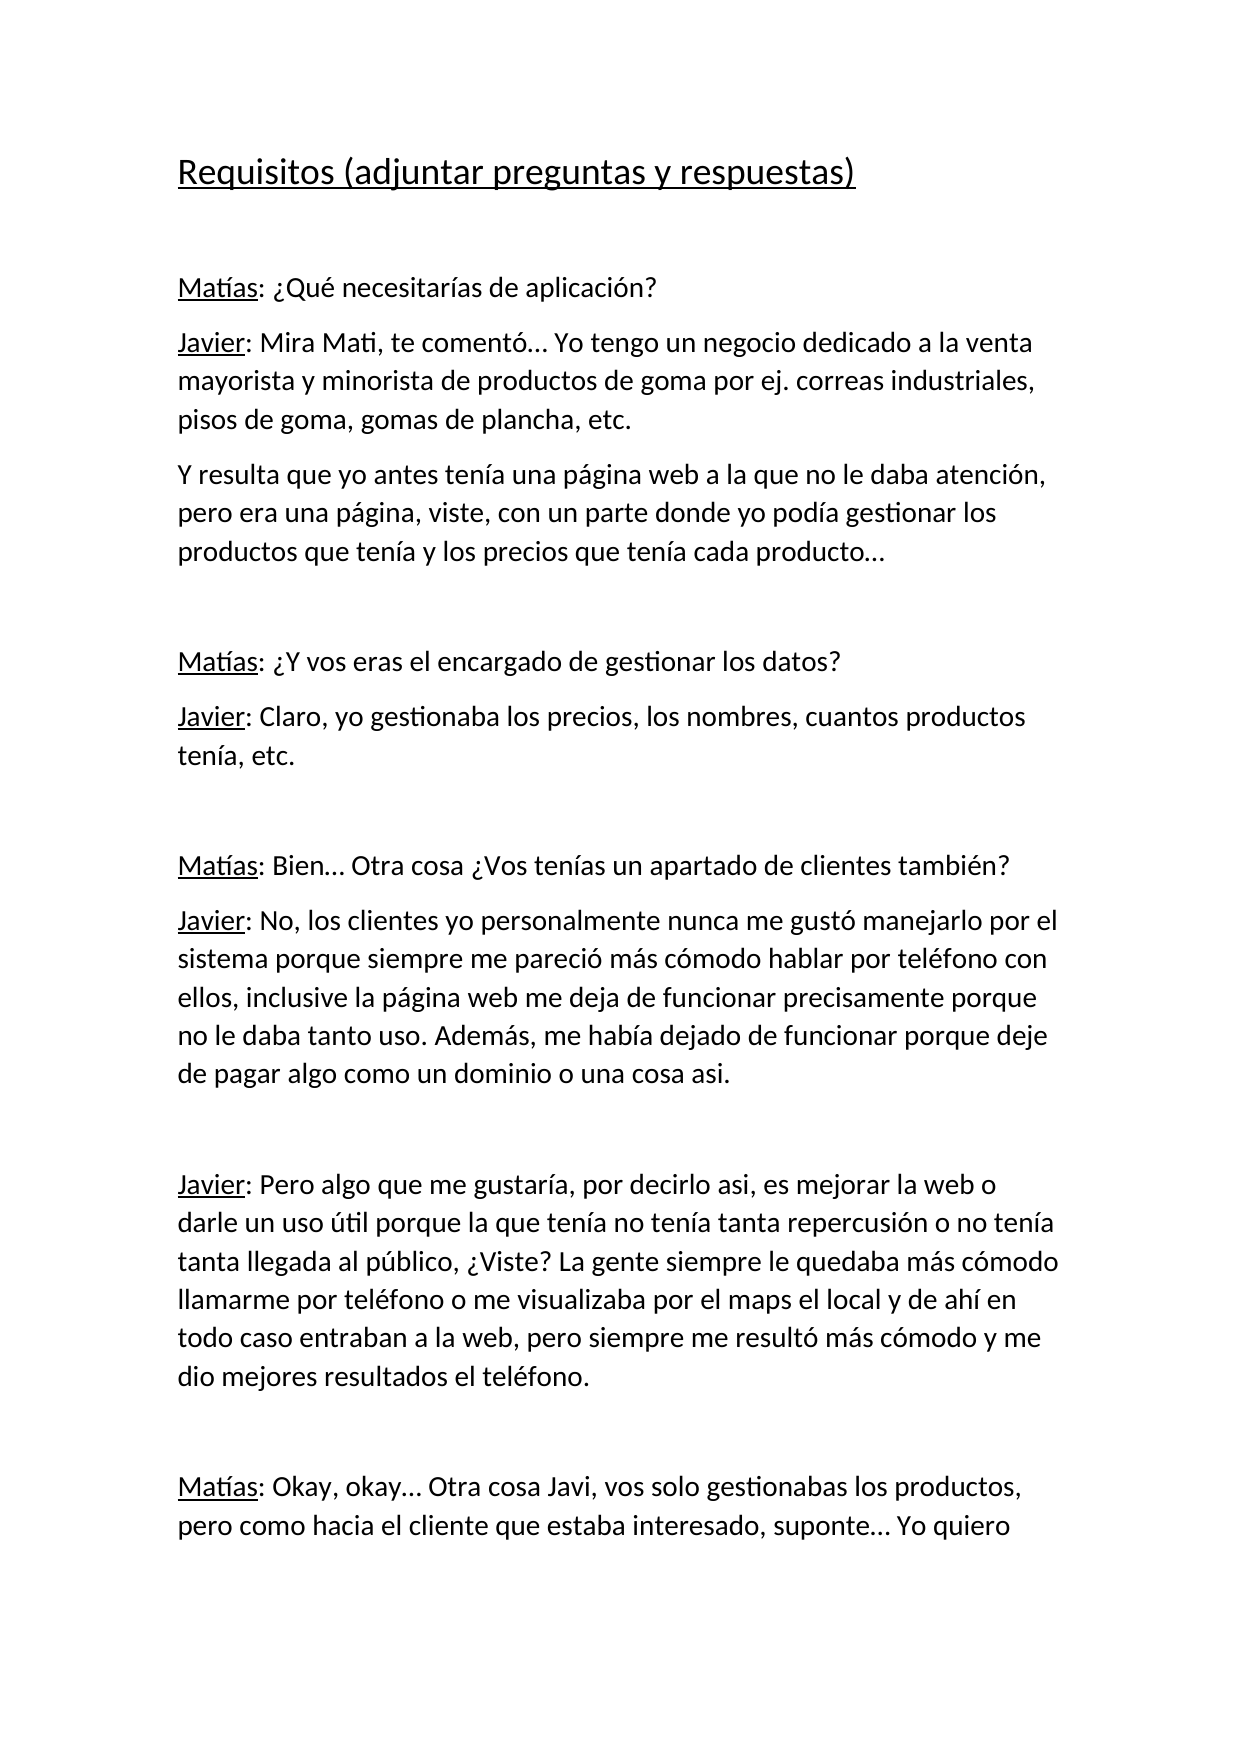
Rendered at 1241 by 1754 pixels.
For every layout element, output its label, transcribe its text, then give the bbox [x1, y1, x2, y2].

text Javier: Claro, yo gestionaba los precios, los nombres, cuantos productos tenía, etc. [177, 698, 1063, 772]
text Javier: Mira Mati, te comentó… Yo tengo un negocio dedicado a la venta mayorista y minorista de productos de goma por ej. correas industriales, pisos de goma, gomas de plancha, etc. [177, 324, 1063, 436]
text Matías: ¿Y vos eras el encargado de gestionar los datos? [177, 643, 1063, 679]
text Javier: No, los clientes yo personalmente nunca me gustó manejarlo por el sistema porque siempre me pareció más cómodo hablar por teléfono con ellos, inclusive la página web me deja de funcionar precisamente porque no le daba tanto uso. Además, me había dejado de funcionar porque deje de pagar algo como un dominio o una cosa asi. [177, 902, 1063, 1091]
text Y resulta que yo antes tenía una página web a la que no le daba atención, pero era una página, viste, con un parte donde yo podía gestionar los productos que tenía y los precios que tenía cada producto… [177, 456, 1063, 568]
text Javier: Pero algo que me gustaría, por decirlo asi, es mejorar la web o darle un uso útil porque la que tenía no tenía tanta repercusión o no tenía tanta llegada al público, ¿Viste? La gente siempre le quedaba más cómodo llamarme por teléfono o me visualizaba por el maps el local y de ahí en todo caso entraban a la web, pero siempre me resultó más cómodo y me dio mejores resultados el teléfono. [177, 1166, 1063, 1394]
text Matías: ¿Qué necesitarías de aplicación? [177, 269, 1063, 304]
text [177, 1468, 1063, 1542]
text Matías: Bien… Otra cosa ¿Vos tenías un apartado de clientes también? [177, 847, 1063, 882]
text Requisitos (adjuntar preguntas y respuestas) [177, 148, 1063, 193]
